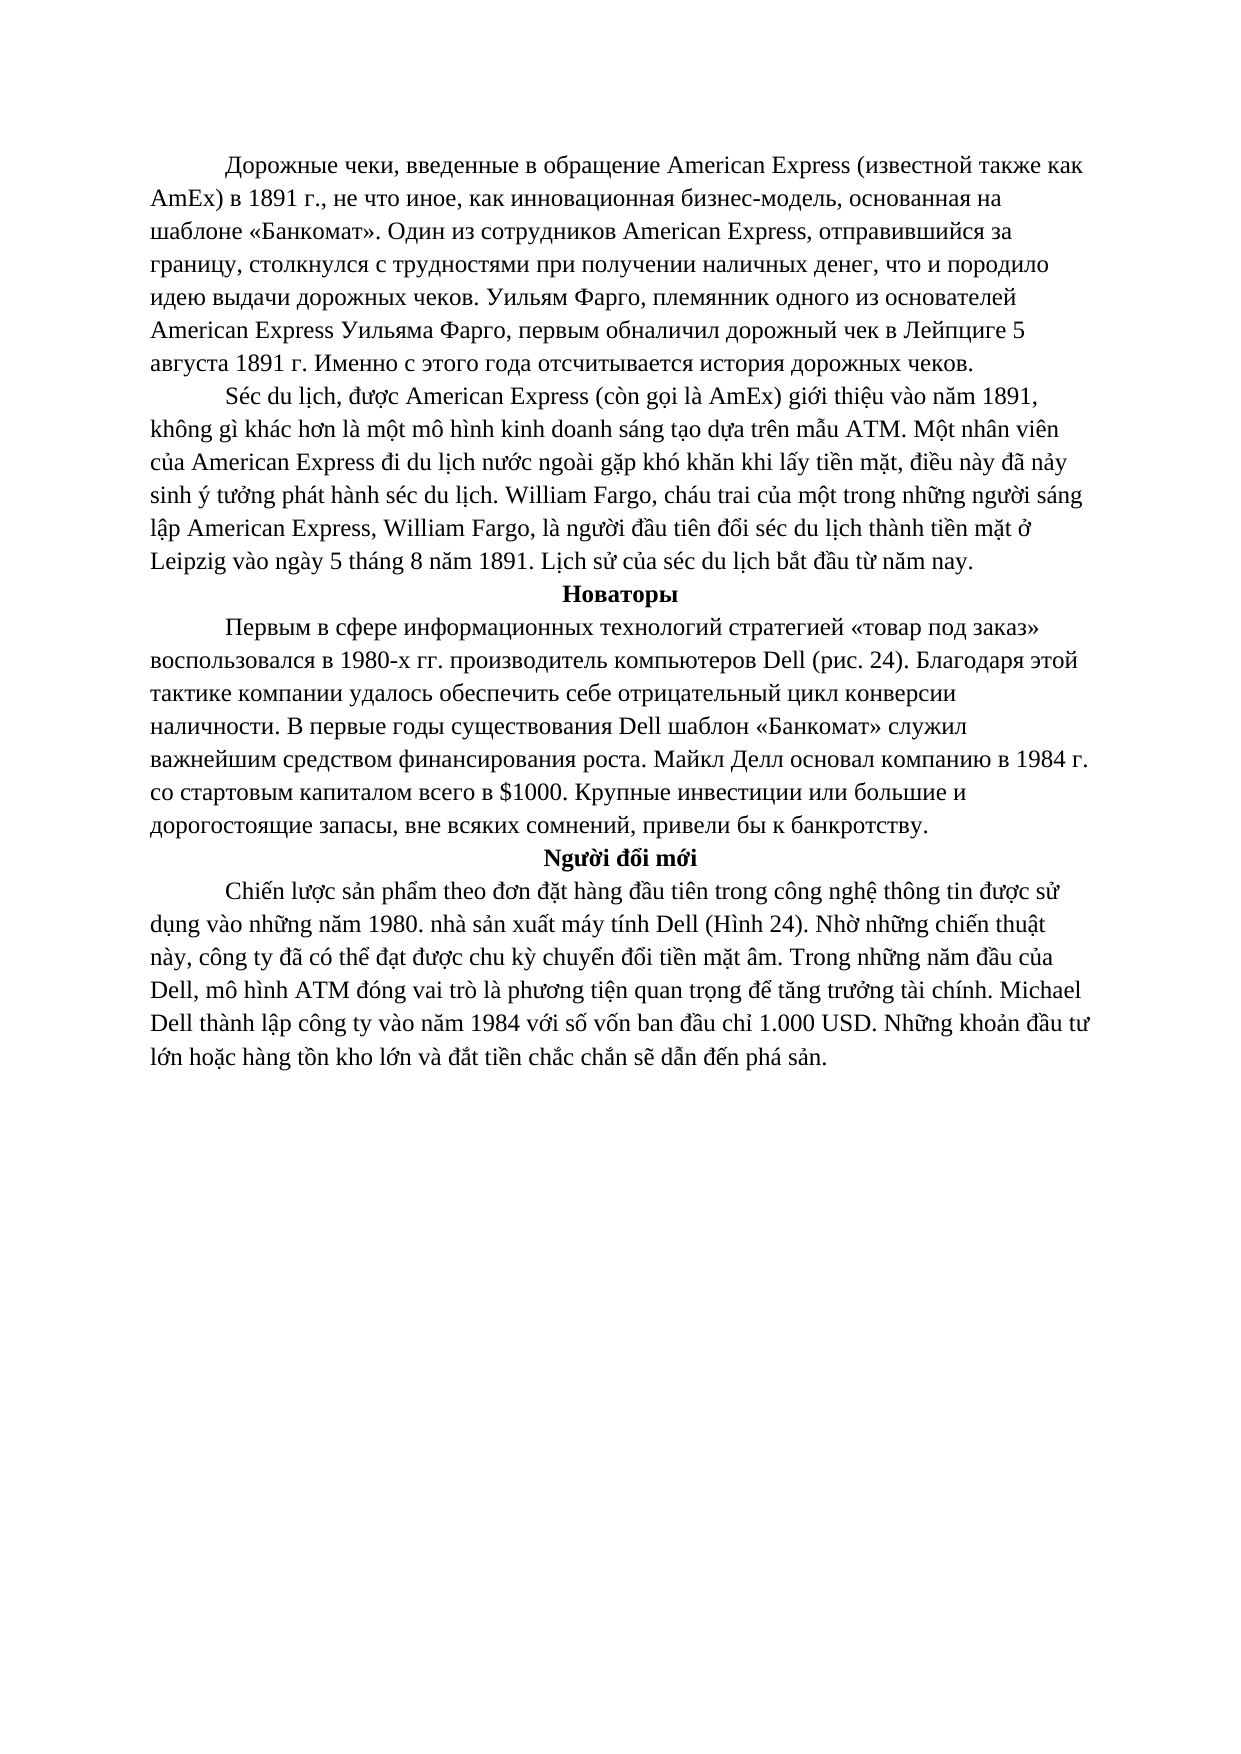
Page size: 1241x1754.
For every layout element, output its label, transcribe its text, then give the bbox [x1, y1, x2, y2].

text Người đổi mới [150, 843, 1090, 872]
text Chiến lược sản phẩm theo đơn đặt hàng đầu tiên trong công nghệ thông tin được sử dụng vào những năm 1980. nhà sản xuất máy tính Dell (Hình 24). Nhờ những chiến thuật này, công ty đã có thể đạt được chu kỳ chuyển đổi tiền mặt âm. Trong những năm đầu của Dell, mô hình ATM đóng vai trò là phương tiện quan trọng để tăng trưởng tài chính. Michael Dell thành lập công ty vào năm 1984 với số vốn ban đầu chỉ 1.000 USD. Những khoản đầu tư lớn hoặc hàng tồn kho lớn và đắt tiền chắc chắn sẽ dẫn đến phá sản. [150, 876, 1090, 1070]
text Дорожные чеки, введенные в обращение American Express (известной также как AmEx) в 1891 г., не что иное, как инновационная бизнес-модель, основанная на шаблоне «Банкомат». Один из сотрудников American Express, отправившийся за границу, столкнулся с трудностями при получении наличных денег, что и породило идею выдачи дорожных чеков. Уильям Фарго, племянник одного из основателей American Express Уильяма Фарго, первым обналичил дорожный чек в Лейпциге 5 августа 1891 г. Именно с этого года отсчитывается история дорожных чеков. [150, 150, 1090, 377]
text Новаторы [150, 579, 1090, 608]
text Séc du lịch, được American Express (còn gọi là AmEx) giới thiệu vào năm 1891, không gì khác hơn là một mô hình kinh doanh sáng tạo dựa trên mẫu ATM. Một nhân viên của American Express đi du lịch nước ngoài gặp khó khăn khi lấy tiền mặt, điều này đã nảy sinh ý tưởng phát hành séc du lịch. William Fargo, cháu trai của một trong những người sáng lập American Express, William Fargo, là người đầu tiên đổi séc du lịch thành tiền mặt ở Leipzig vào ngày 5 tháng 8 năm 1891. Lịch sử của séc du lịch bắt đầu từ năm nay. [150, 381, 1090, 575]
text Первым в сфере информационных технологий стратегией «товар под заказ» воспользовался в 1980-х гг. производитель компьютеров Dell (рис. 24). Благодаря этой тактике компании удалось обеспечить себе отрицательный цикл конверсии наличности. В первые годы существования Dell шаблон «Банкомат» служил важнейшим средством финансирования роста. Майкл Делл основал компанию в 1984 г. со стартовым капиталом всего в $1000. Крупные инвестиции или большие и дорогостоящие запасы, вне всяких сомнений, привели бы к банкротству. [150, 612, 1090, 839]
